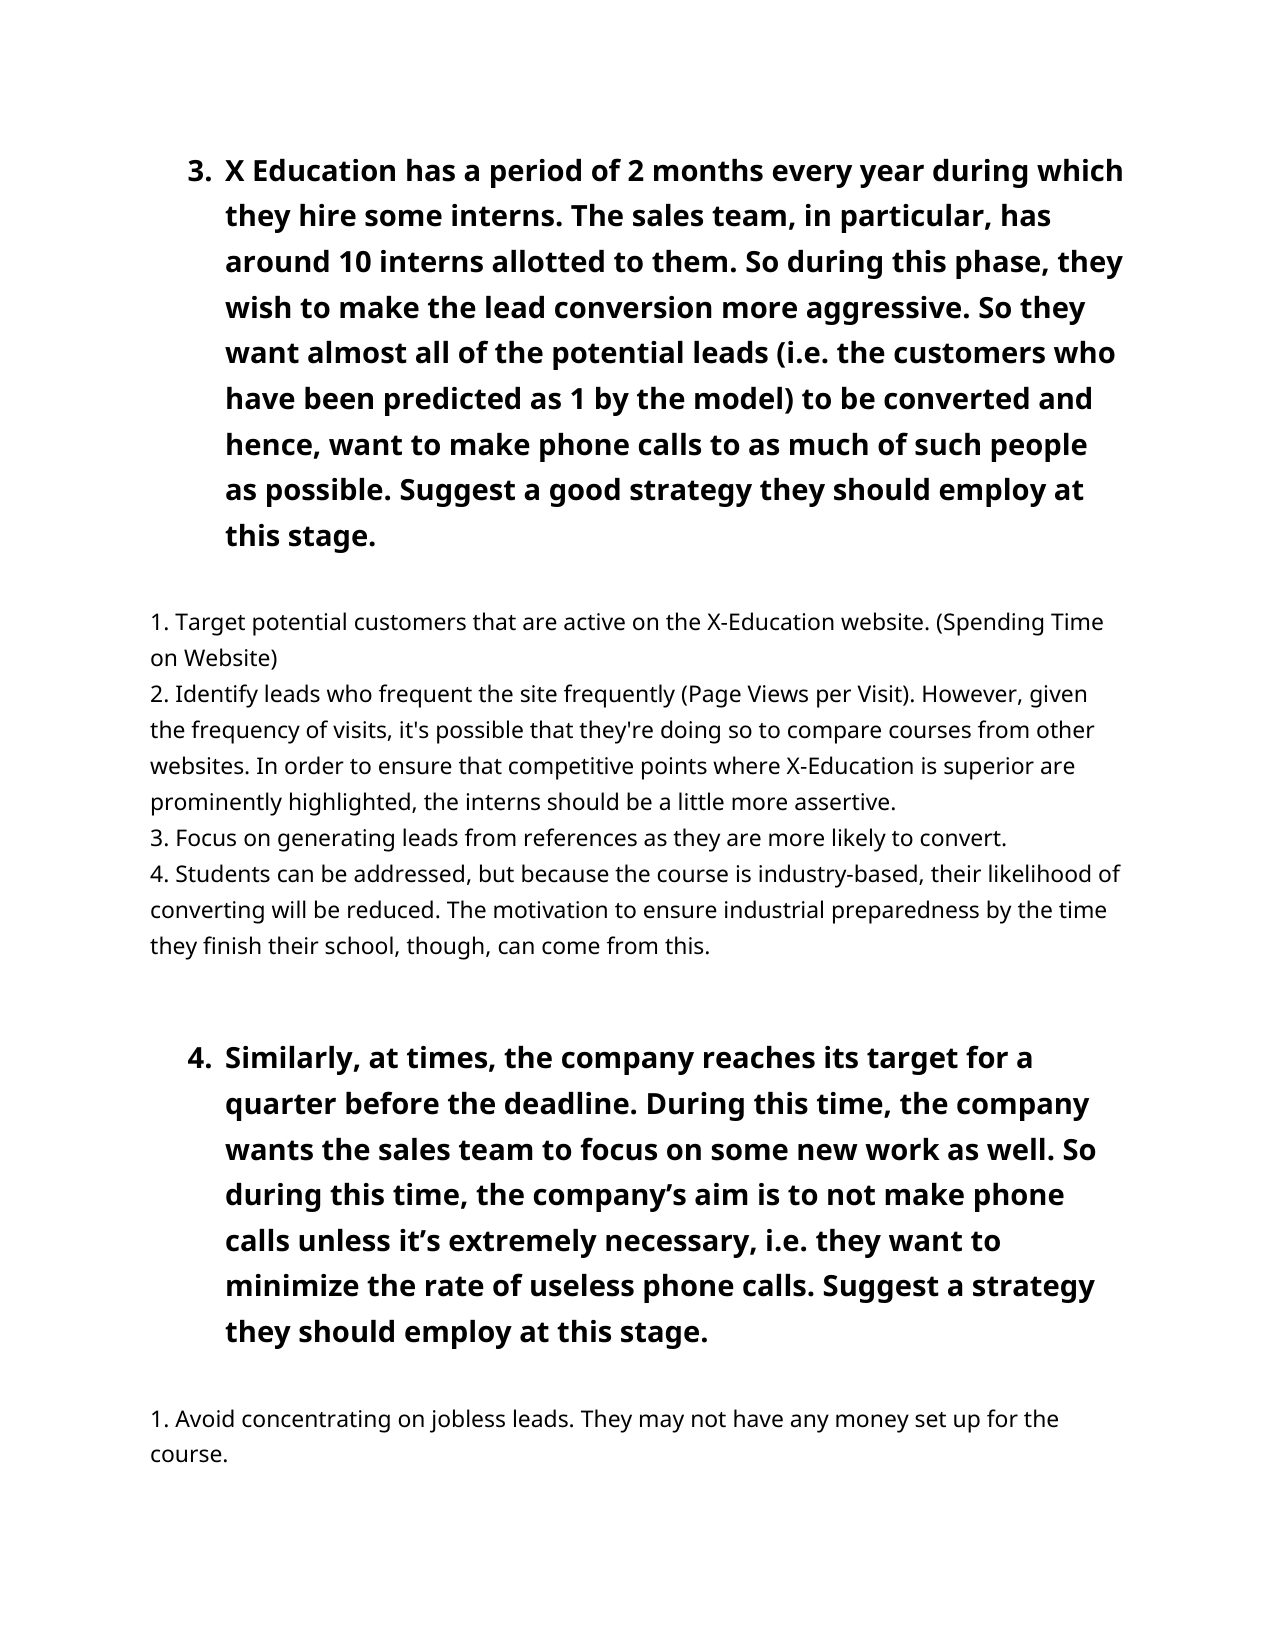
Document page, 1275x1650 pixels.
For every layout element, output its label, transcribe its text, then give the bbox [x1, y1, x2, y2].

text 2. Identify leads who frequent the site frequently (Page Views per Visit). However, given the frequency of visits, it's possible that they're doing so to compare courses from other websites. In order to ensure that competitive points where X-Education is superior are prominently highlighted, the interns should be a little more assertive. [150, 678, 1125, 817]
text 1. Target potential customers that are active on the X-Education website. (Spending Time on Website) [150, 606, 1125, 673]
text 4. Students can be addressed, but because the course is industry-based, their likelihood of converting will be reduced. The motivation to ensure industrial preparedness by the time they finish their school, though, can come from this. [150, 858, 1125, 961]
text 3. Focus on generating leads from references as they are more likely to convert. [150, 822, 1125, 853]
list Similarly, at times, the company reaches its target for a quarter before the deadline. During this time, the company wants the sales team to focus on some new work as well. So during this time, the company’s aim is to not make phone calls unless it’s extremely necessary, i.e. they want to minimize the rate of useless phone calls. Suggest a strategy they should employ at this stage. [187, 1037, 1125, 1351]
text 1. Avoid concentrating on jobless leads. They may not have any money set up for the course. [150, 1402, 1125, 1470]
list X Education has a period of 2 months every year during which they hire some interns. The sales team, in particular, has around 10 interns allotted to them. So during this phase, they wish to make the lead conversion more aggressive. So they want almost all of the potential leads (i.e. the customers who have been predicted as 1 by the model) to be converted and hence, want to make phone calls to as much of such people as possible. Suggest a good strategy they should employ at this stage. [187, 150, 1125, 555]
